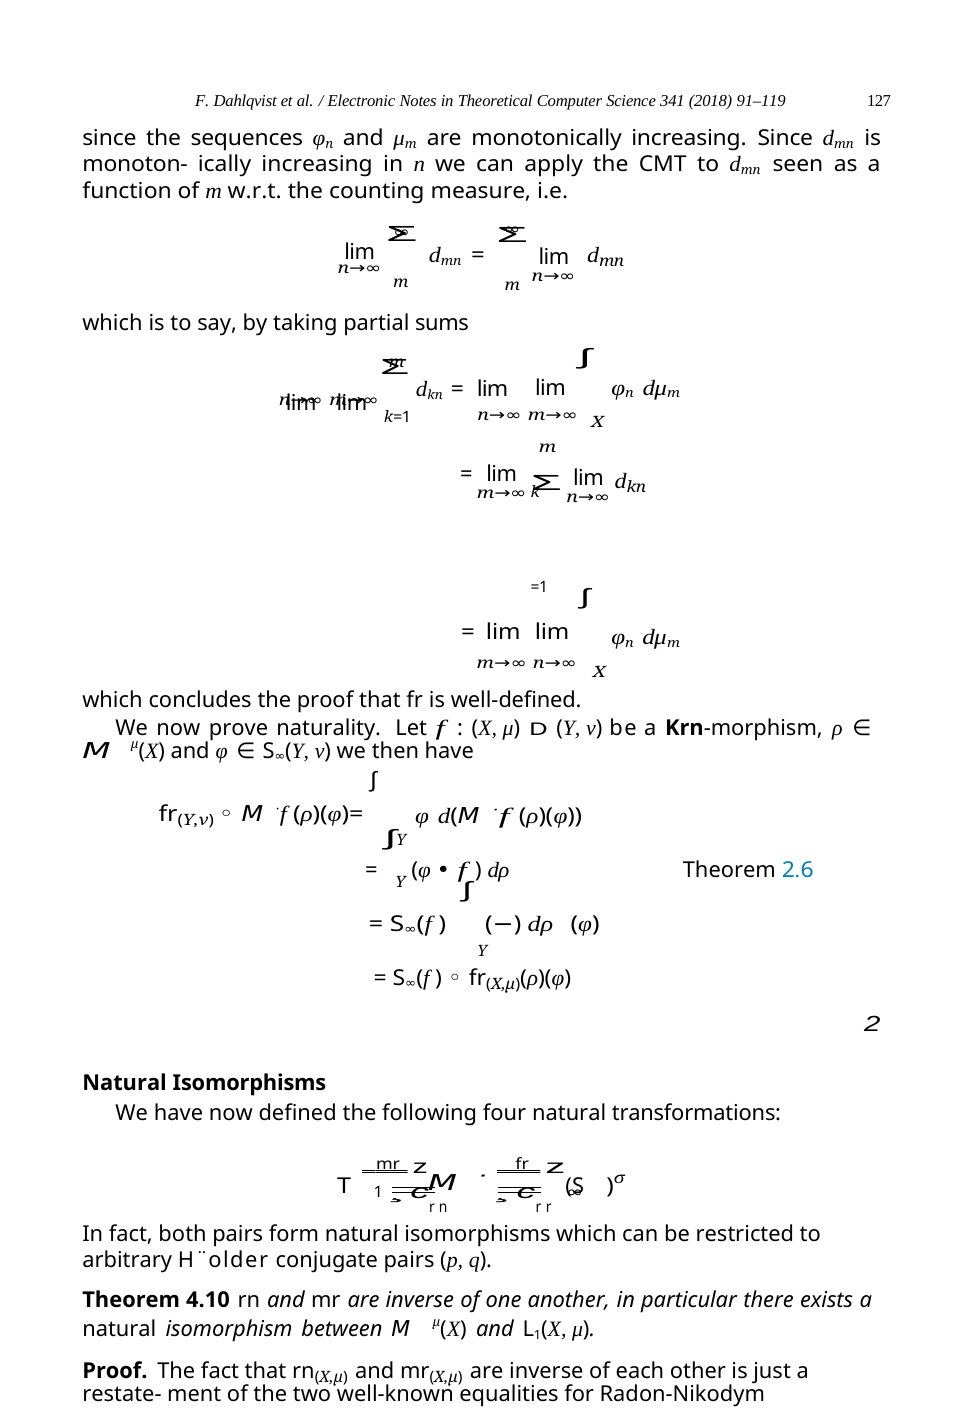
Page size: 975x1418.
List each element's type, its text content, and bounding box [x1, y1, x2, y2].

text n→∞ m→∞ [278, 393, 412, 408]
text fr(Y,ν) ◦ M ·f (ρ)(φ)= ∫ [158, 766, 406, 830]
text k=1 [71, 408, 412, 426]
text (φ • f ) dρ Theorem 2.6 [411, 854, 910, 884]
text m→∞ [71, 487, 527, 502]
text n→∞ [531, 270, 576, 284]
text = lim [71, 460, 517, 487]
text lim [573, 464, 611, 491]
text φn dμm [611, 628, 910, 649]
text m→∞ n→∞ X [172, 649, 910, 674]
text dmn = [428, 238, 521, 269]
text In fact, both pairs form natural isomorphisms which can be restricted to arbitrary H¨older conjugate pairs (p, q). [82, 1220, 910, 1274]
text = S∞(f ) ∫ (−) dρ (φ) [71, 888, 897, 943]
text n→∞ [566, 491, 611, 505]
text = lim lim ∫ [71, 601, 591, 649]
text 1 ¸crn ¸crr ∞ [71, 1175, 887, 1205]
text dkn [614, 468, 910, 497]
text since the sequences φn and μm are monotonically increasing. Since dmn is monoton- ically increasing in n we can apply the CMT to dmn seen as a function of m w.r.t. the counting measure, i.e. [82, 124, 881, 204]
text ∞ [503, 221, 521, 238]
text natural isomorphism between M μ(X) and L1(X, μ). [82, 1313, 910, 1342]
text = [71, 853, 378, 884]
text 2 [71, 1011, 881, 1036]
text We have now defined the following four natural transformations: [115, 1096, 910, 1126]
text T mr zM · fr z(S )σ [71, 1148, 891, 1175]
text kΣ=1 [530, 460, 562, 601]
text Theorem 4.10 rn and mr are inverse of one another, in particular there exists a [82, 1283, 910, 1313]
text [82, 1357, 885, 1408]
text We now prove naturality. Let f : (X, μ) d (Y, ν) be a Krn-morphism, ρ ∈ M μ(X) and φ ∈ S∞(Y, ν) we then have [82, 716, 893, 764]
text = S∞(f ) ◦ fr(X,μ)(ρ)(φ) [71, 943, 874, 991]
text lim [538, 243, 576, 270]
text n→∞ m→∞ X m [477, 403, 606, 457]
text Σ ∫ [71, 344, 901, 379]
text m [71, 276, 409, 291]
text which concludes the proof that fr is well-defined. [82, 684, 910, 713]
text which is to say, by taking partial sums [82, 307, 910, 337]
text lim [344, 238, 417, 264]
text m [504, 274, 521, 295]
subtitle Natural Isomorphisms [82, 1066, 910, 1096]
text dmn [587, 242, 910, 271]
text φ d(M ·f (ρ)(φ)) [415, 799, 910, 829]
